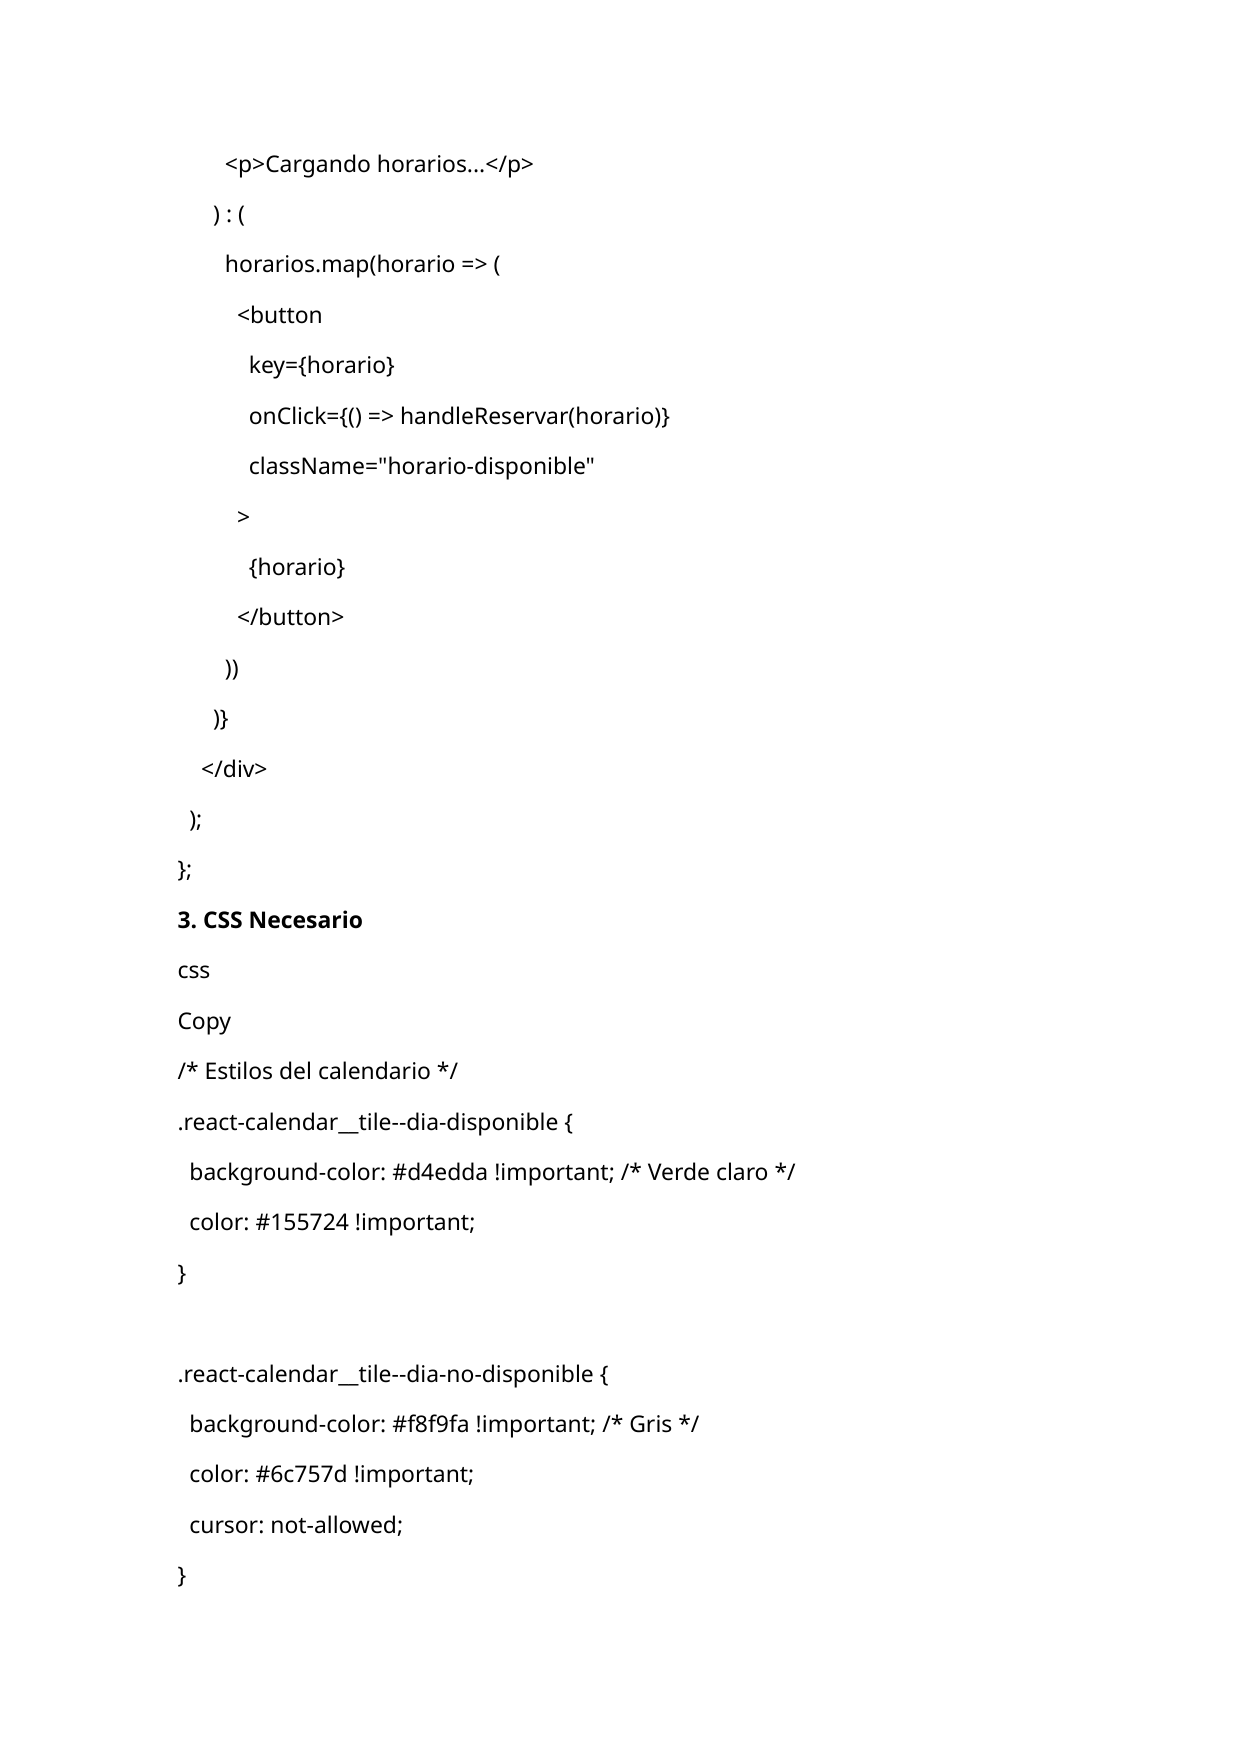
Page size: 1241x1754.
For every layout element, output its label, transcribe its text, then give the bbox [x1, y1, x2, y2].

text </button> [177, 601, 1063, 633]
text {horario} [177, 551, 1063, 582]
text key={horario} [177, 349, 1063, 381]
text horarios.map(horario => ( [177, 248, 1063, 280]
text </div> [177, 753, 1063, 784]
text )) [177, 652, 1063, 683]
text css [177, 954, 1063, 986]
text } [177, 1257, 1063, 1288]
text .react-calendar__tile--dia-disponible { [177, 1106, 1063, 1137]
text ); [177, 803, 1063, 834]
text ) : ( [177, 198, 1063, 229]
text )} [177, 702, 1063, 733]
text > [177, 501, 1063, 532]
text } [177, 1559, 1063, 1591]
text onClick={() => handleReservar(horario)} [177, 400, 1063, 431]
text Copy [177, 1005, 1063, 1036]
text .react-calendar__tile--dia-no-disponible { [177, 1358, 1063, 1389]
text <p>Cargando horarios...</p> [177, 148, 1063, 179]
text cursor: not-allowed; [177, 1509, 1063, 1540]
text background-color: #f8f9fa !important; /* Gris */ [177, 1408, 1063, 1439]
text color: #6c757d !important; [177, 1458, 1063, 1490]
text /* Estilos del calendario */ [177, 1055, 1063, 1086]
text <button [177, 299, 1063, 330]
text className="horario-disponible" [177, 450, 1063, 481]
text background-color: #d4edda !important; /* Verde claro */ [177, 1156, 1063, 1187]
text }; [177, 853, 1063, 885]
text 3. CSS Necesario [177, 904, 1063, 935]
text color: #155724 !important; [177, 1206, 1063, 1238]
